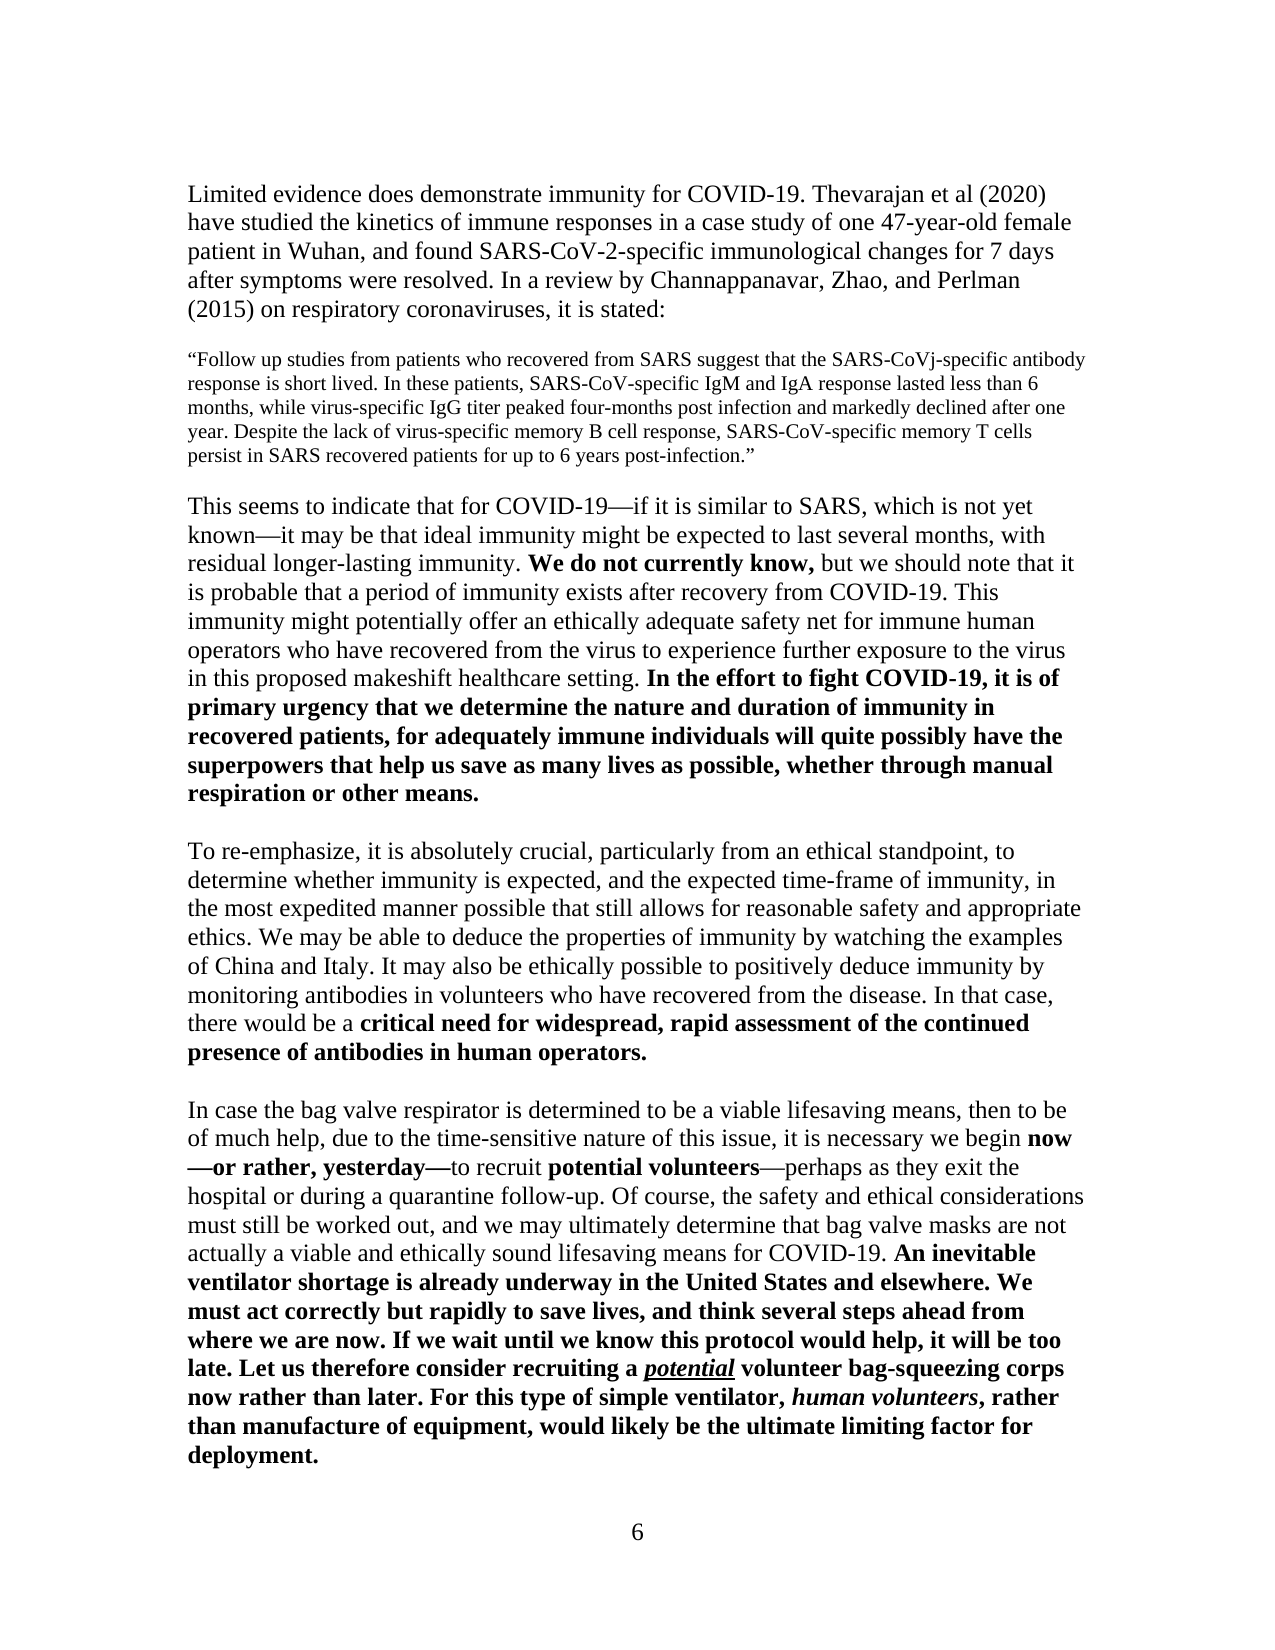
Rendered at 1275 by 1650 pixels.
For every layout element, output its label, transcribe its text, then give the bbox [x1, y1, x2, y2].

text In case the bag valve respirator is determined to be a viable lifesaving means, then to be of much help, due to the time-sensitive nature of this issue, it is necessary we begin now—or rather, yesterday—to recruit potential volunteers—perhaps as they exit the hospital or during a quarantine follow-up. Of course, the safety and ethical considerations must still be worked out, and we may ultimately determine that bag valve masks are not actually a viable and ethically sound lifesaving means for COVID-19. An inevitable ventilator shortage is already underway in the United States and elsewhere. We must act correctly but rapidly to save lives, and think several steps ahead from where we are now. If we wait until we know this protocol would help, it will be too late. Let us therefore consider recruiting a potential volunteer bag-squeezing corps now rather than later. For this type of simple ventilator, human volunteers, rather than manufacture of equipment, would likely be the ultimate limiting factor for deployment. [187, 1095, 1087, 1468]
text To re-emphasize, it is absolutely crucial, particularly from an ethical standpoint, to determine whether immunity is expected, and the expected time-frame of immunity, in the most expedited manner possible that still allows for reasonable safety and appropriate ethics. We may be able to deduce the properties of immunity by watching the examples of China and Italy. It may also be ethically possible to positively deduce immunity by monitoring antibodies in volunteers who have recovered from the disease. In that case, there would be a critical need for widespread, rapid assessment of the continued presence of antibodies in human operators. [187, 836, 1087, 1066]
text “Follow up studies from patients who recovered from SARS suggest that the SARS-CoVj-specific antibody response is short lived. In these patients, SARS-CoV-specific IgM and IgA response lasted less than 6 months, while virus-specific IgG titer peaked four-months post infection and markedly declined after one year. Despite the lack of virus-specific memory B cell response, SARS-CoV-specific memory T cells persist in SARS recovered patients for up to 6 years post-infection.” [187, 347, 1087, 467]
text This seems to indicate that for COVID-19—if it is similar to SARS, which is not yet known—it may be that ideal immunity might be expected to last several months, with residual longer-lasting immunity. We do not currently know, but we should note that it is probable that a period of immunity exists after recovery from COVID-19. This immunity might potentially offer an ethically adequate safety net for immune human operators who have recovered from the virus to experience further exposure to the virus in this proposed makeshift healthcare setting. In the effort to fight COVID-19, it is of primary urgency that we determine the nature and duration of immunity in recovered patients, for adequately immune individuals will quite possibly have the superpowers that help us save as many lives as possible, whether through manual respiration or other means. [187, 491, 1087, 807]
text Limited evidence does demonstrate immunity for COVID-19. Thevarajan et al (2020) have studied the kinetics of immune responses in a case study of one 47-year-old female patient in Wuhan, and found SARS-CoV-2-specific immunological changes for 7 days after symptoms were resolved. In a review by Channappanavar, Zhao, and Perlman (2015) on respiratory coronaviruses, it is stated: [187, 179, 1087, 322]
